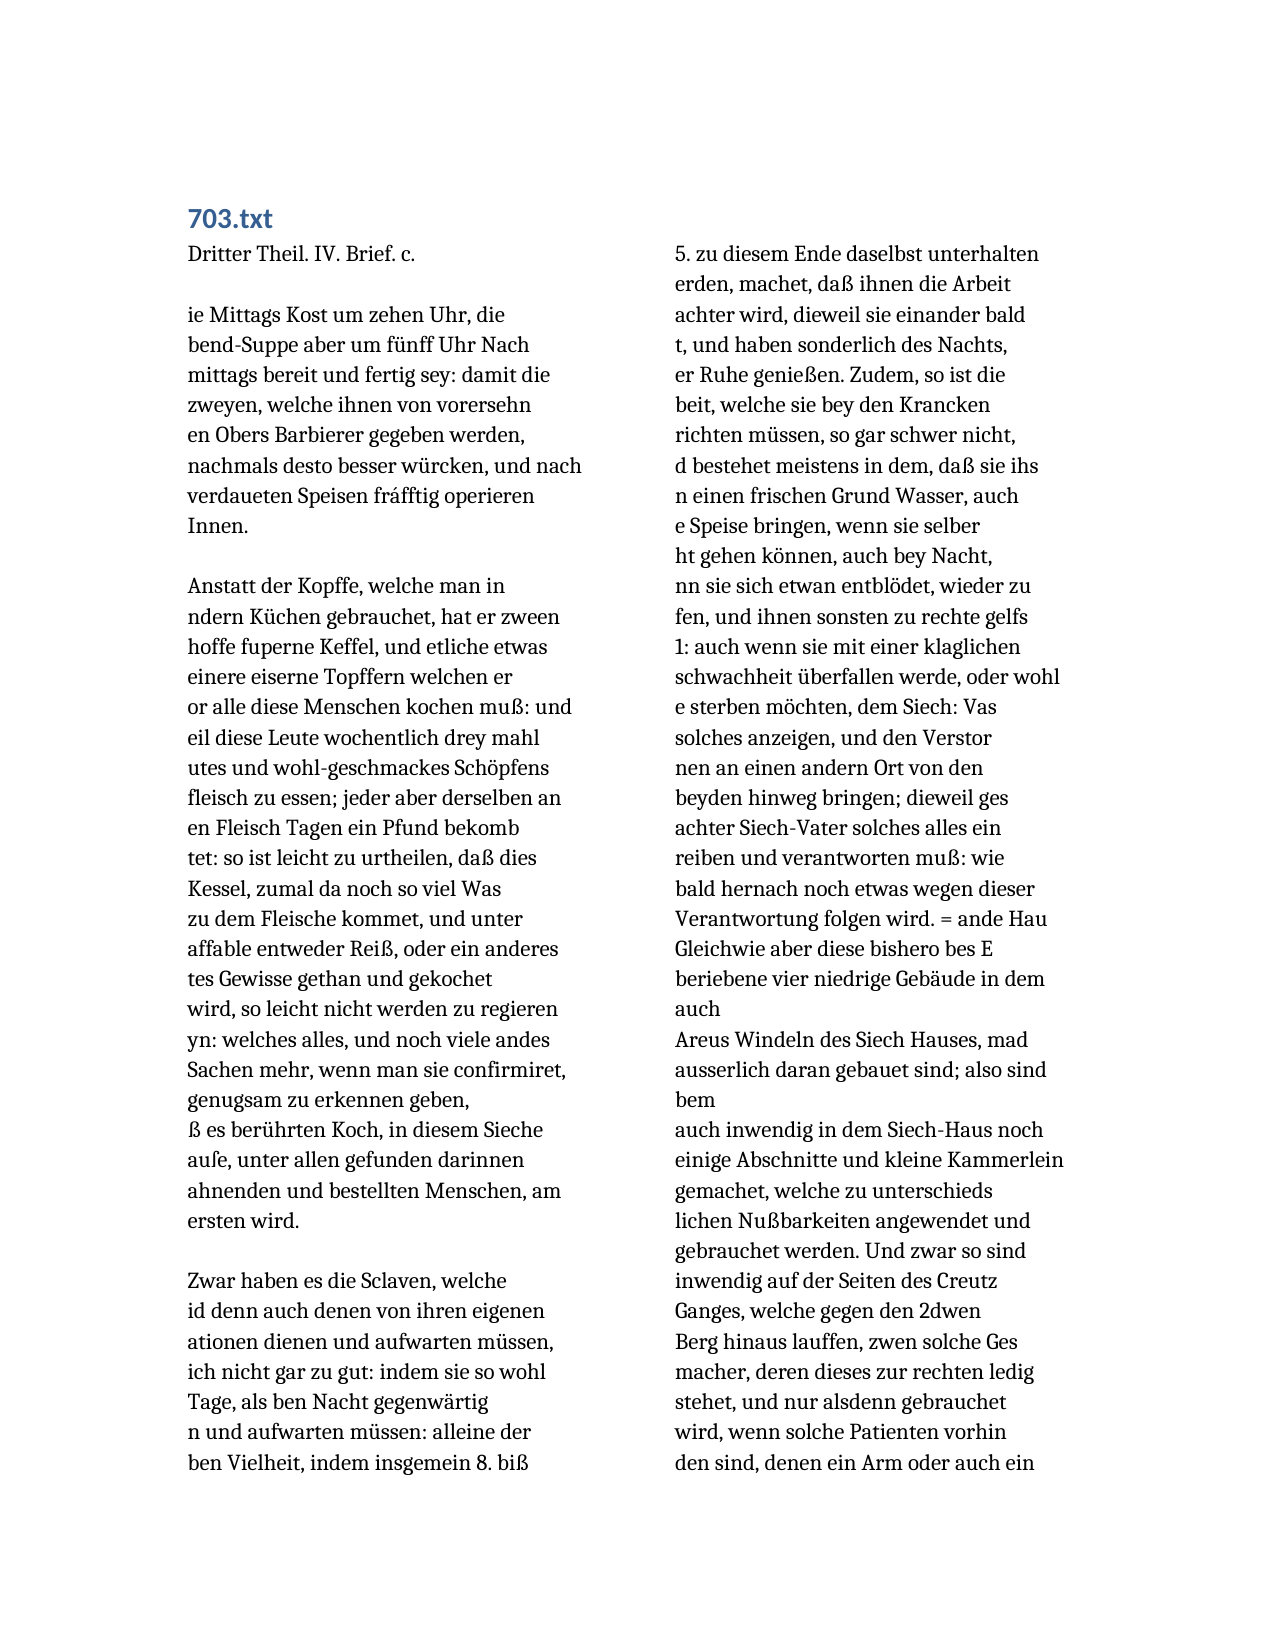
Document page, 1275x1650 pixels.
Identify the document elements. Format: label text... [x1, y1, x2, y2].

subtitle 703.txt [187, 200, 600, 236]
